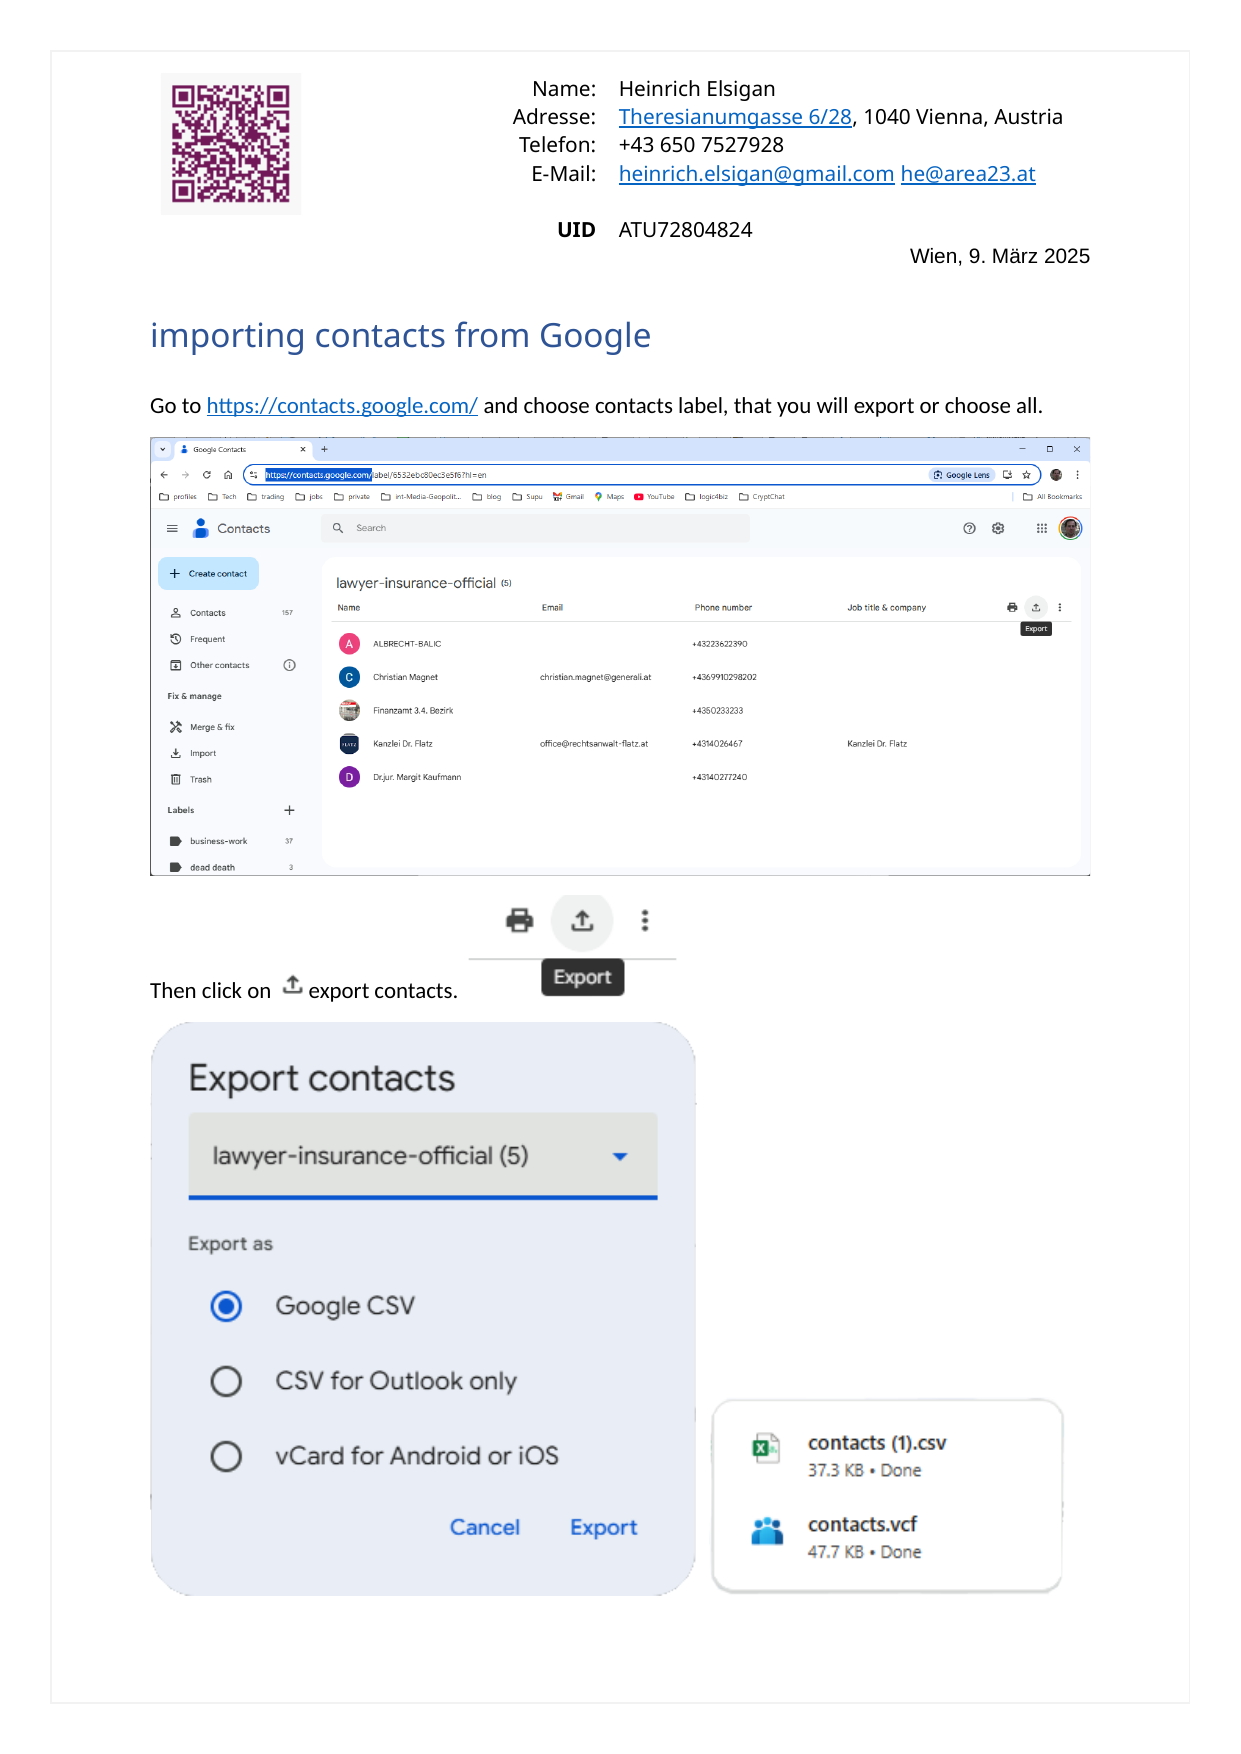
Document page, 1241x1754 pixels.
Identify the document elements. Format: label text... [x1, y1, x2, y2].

picture [702, 1396, 1071, 1596]
picture [160, 73, 302, 215]
text Then click on export contacts. [150, 895, 1090, 1004]
picture [150, 1022, 697, 1596]
picture [150, 437, 1091, 876]
picture [468, 895, 700, 998]
subtitle importing contacts from Google [150, 312, 1090, 357]
text Go to https://contacts.google.com/ and choose contacts label, that you will export or choose all. [150, 361, 1090, 419]
picture [276, 968, 304, 998]
